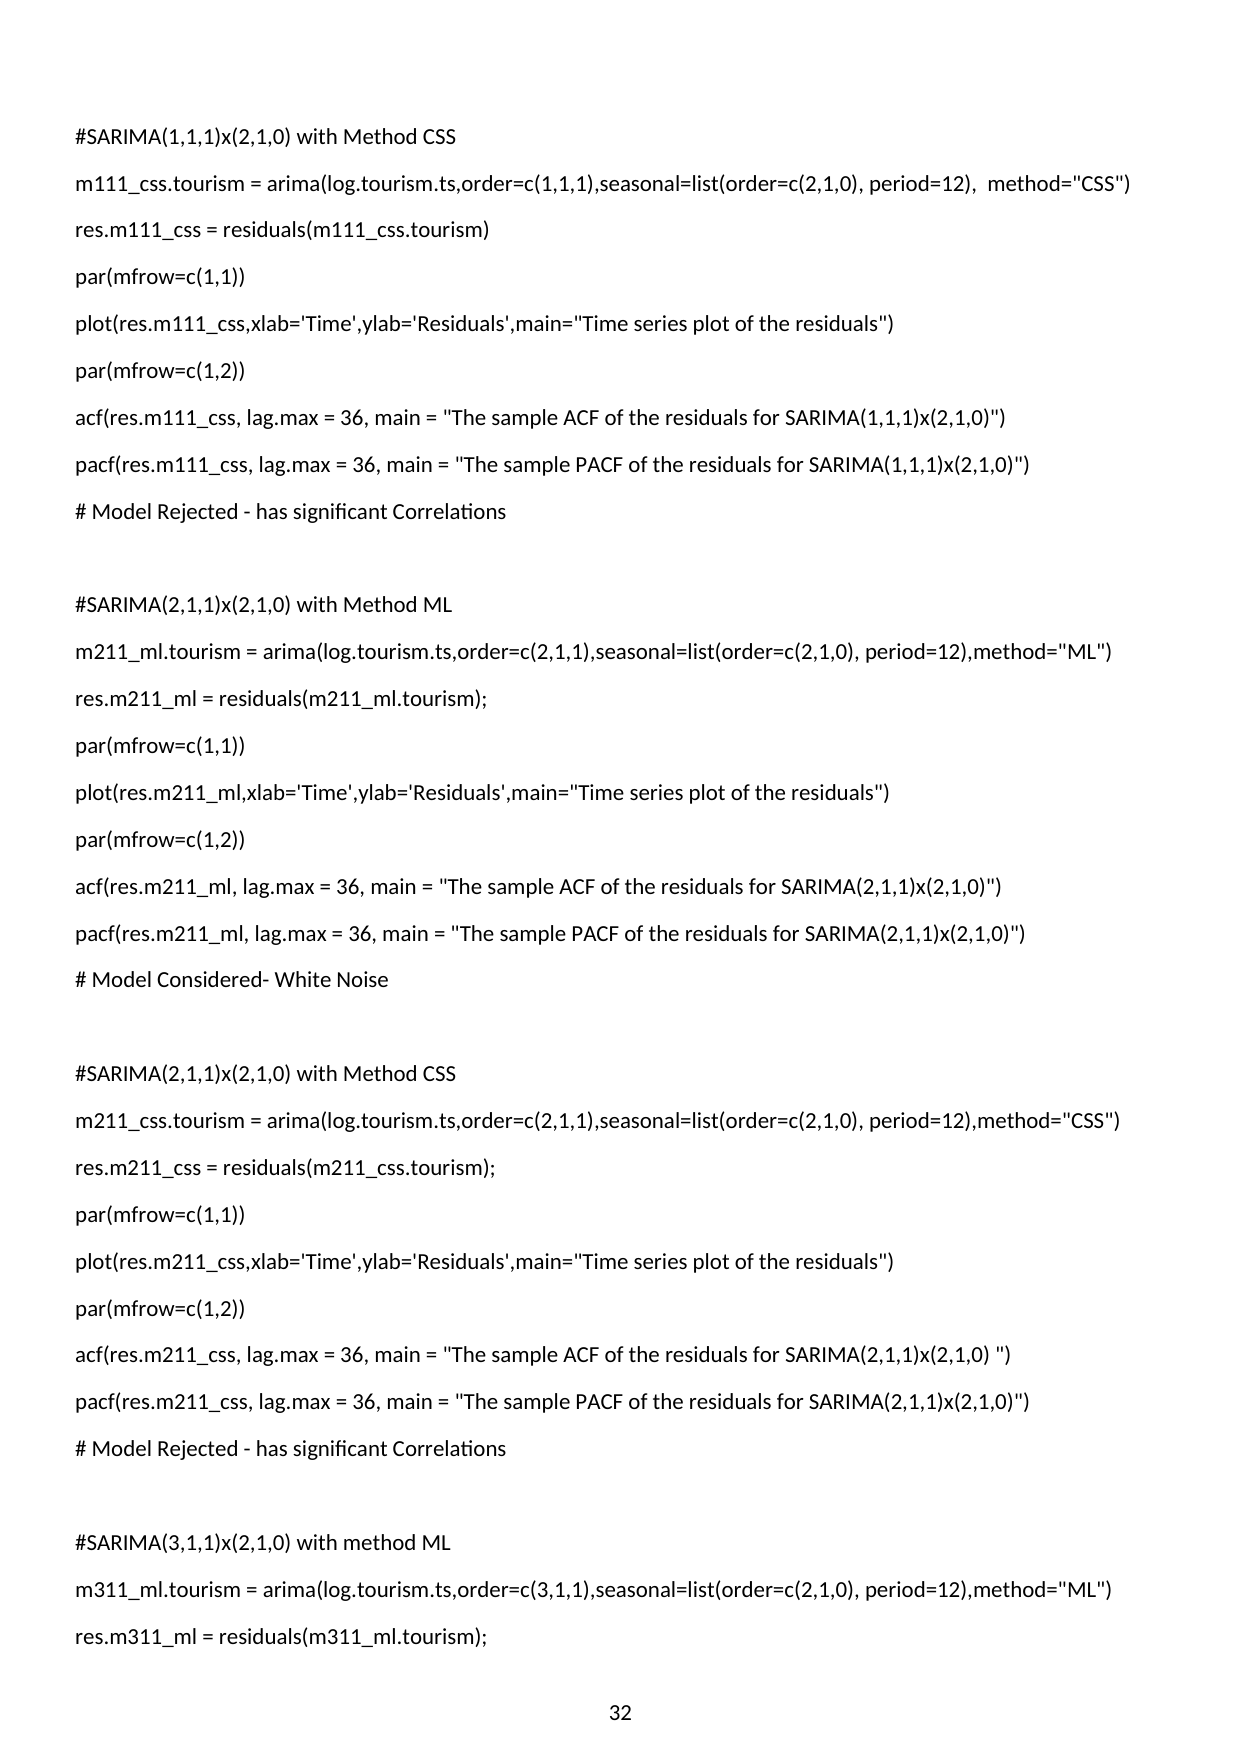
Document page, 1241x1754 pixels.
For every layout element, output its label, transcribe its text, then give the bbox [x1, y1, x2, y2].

text plot(res.m211_ml,xlab='Time',ylab='Residuals',main="Time series plot of the residuals") [75, 778, 1165, 806]
text plot(res.m111_css,xlab='Time',ylab='Residuals',main="Time series plot of the residuals") [75, 309, 1165, 337]
text par(mfrow=c(1,2)) [75, 825, 1165, 853]
text pacf(res.m111_css, lag.max = 36, main = "The sample PACF of the residuals for SARIMA(1,1,1)x(2,1,0)") [75, 450, 1165, 478]
text res.m211_ml = residuals(m211_ml.tourism); [75, 684, 1165, 712]
text #SARIMA(2,1,1)x(2,1,0) with Method CSS [75, 1059, 1165, 1087]
text par(mfrow=c(1,2)) [75, 1294, 1165, 1322]
text par(mfrow=c(1,1)) [75, 1200, 1165, 1228]
text m211_css.tourism = arima(log.tourism.ts,order=c(2,1,1),seasonal=list(order=c(2,1,0), period=12),method="CSS") [75, 1106, 1165, 1134]
text m211_ml.tourism = arima(log.tourism.ts,order=c(2,1,1),seasonal=list(order=c(2,1,0), period=12),method="ML") [75, 637, 1165, 666]
text # Model Rejected - has significant Correlations [75, 497, 1165, 525]
text pacf(res.m211_ml, lag.max = 36, main = "The sample PACF of the residuals for SARIMA(2,1,1)x(2,1,0)") [75, 919, 1165, 947]
text par(mfrow=c(1,2)) [75, 356, 1165, 384]
text #SARIMA(3,1,1)x(2,1,0) with method ML [75, 1528, 1165, 1556]
text # Model Rejected - has significant Correlations [75, 1434, 1165, 1462]
text pacf(res.m211_css, lag.max = 36, main = "The sample PACF of the residuals for SARIMA(2,1,1)x(2,1,0)") [75, 1387, 1165, 1416]
text #SARIMA(2,1,1)x(2,1,0) with Method ML [75, 591, 1165, 619]
text #SARIMA(1,1,1)x(2,1,0) with Method CSS [75, 122, 1165, 150]
text par(mfrow=c(1,1)) [75, 262, 1165, 291]
text plot(res.m211_css,xlab='Time',ylab='Residuals',main="Time series plot of the residuals") [75, 1247, 1165, 1275]
text m311_ml.tourism = arima(log.tourism.ts,order=c(3,1,1),seasonal=list(order=c(2,1,0), period=12),method="ML") [75, 1575, 1165, 1603]
text acf(res.m111_css, lag.max = 36, main = "The sample ACF of the residuals for SARIMA(1,1,1)x(2,1,0)") [75, 403, 1165, 431]
text res.m211_css = residuals(m211_css.tourism); [75, 1153, 1165, 1181]
text res.m111_css = residuals(m111_css.tourism) [75, 216, 1165, 244]
text acf(res.m211_css, lag.max = 36, main = "The sample ACF of the residuals for SARIMA(2,1,1)x(2,1,0) ") [75, 1341, 1165, 1369]
text res.m311_ml = residuals(m311_ml.tourism); [75, 1622, 1165, 1650]
text par(mfrow=c(1,1)) [75, 731, 1165, 759]
text acf(res.m211_ml, lag.max = 36, main = "The sample ACF of the residuals for SARIMA(2,1,1)x(2,1,0)") [75, 872, 1165, 900]
text m111_css.tourism = arima(log.tourism.ts,order=c(1,1,1),seasonal=list(order=c(2,1,0), period=12), method="CSS") [75, 169, 1165, 197]
text # Model Considered- White Noise [75, 966, 1165, 994]
